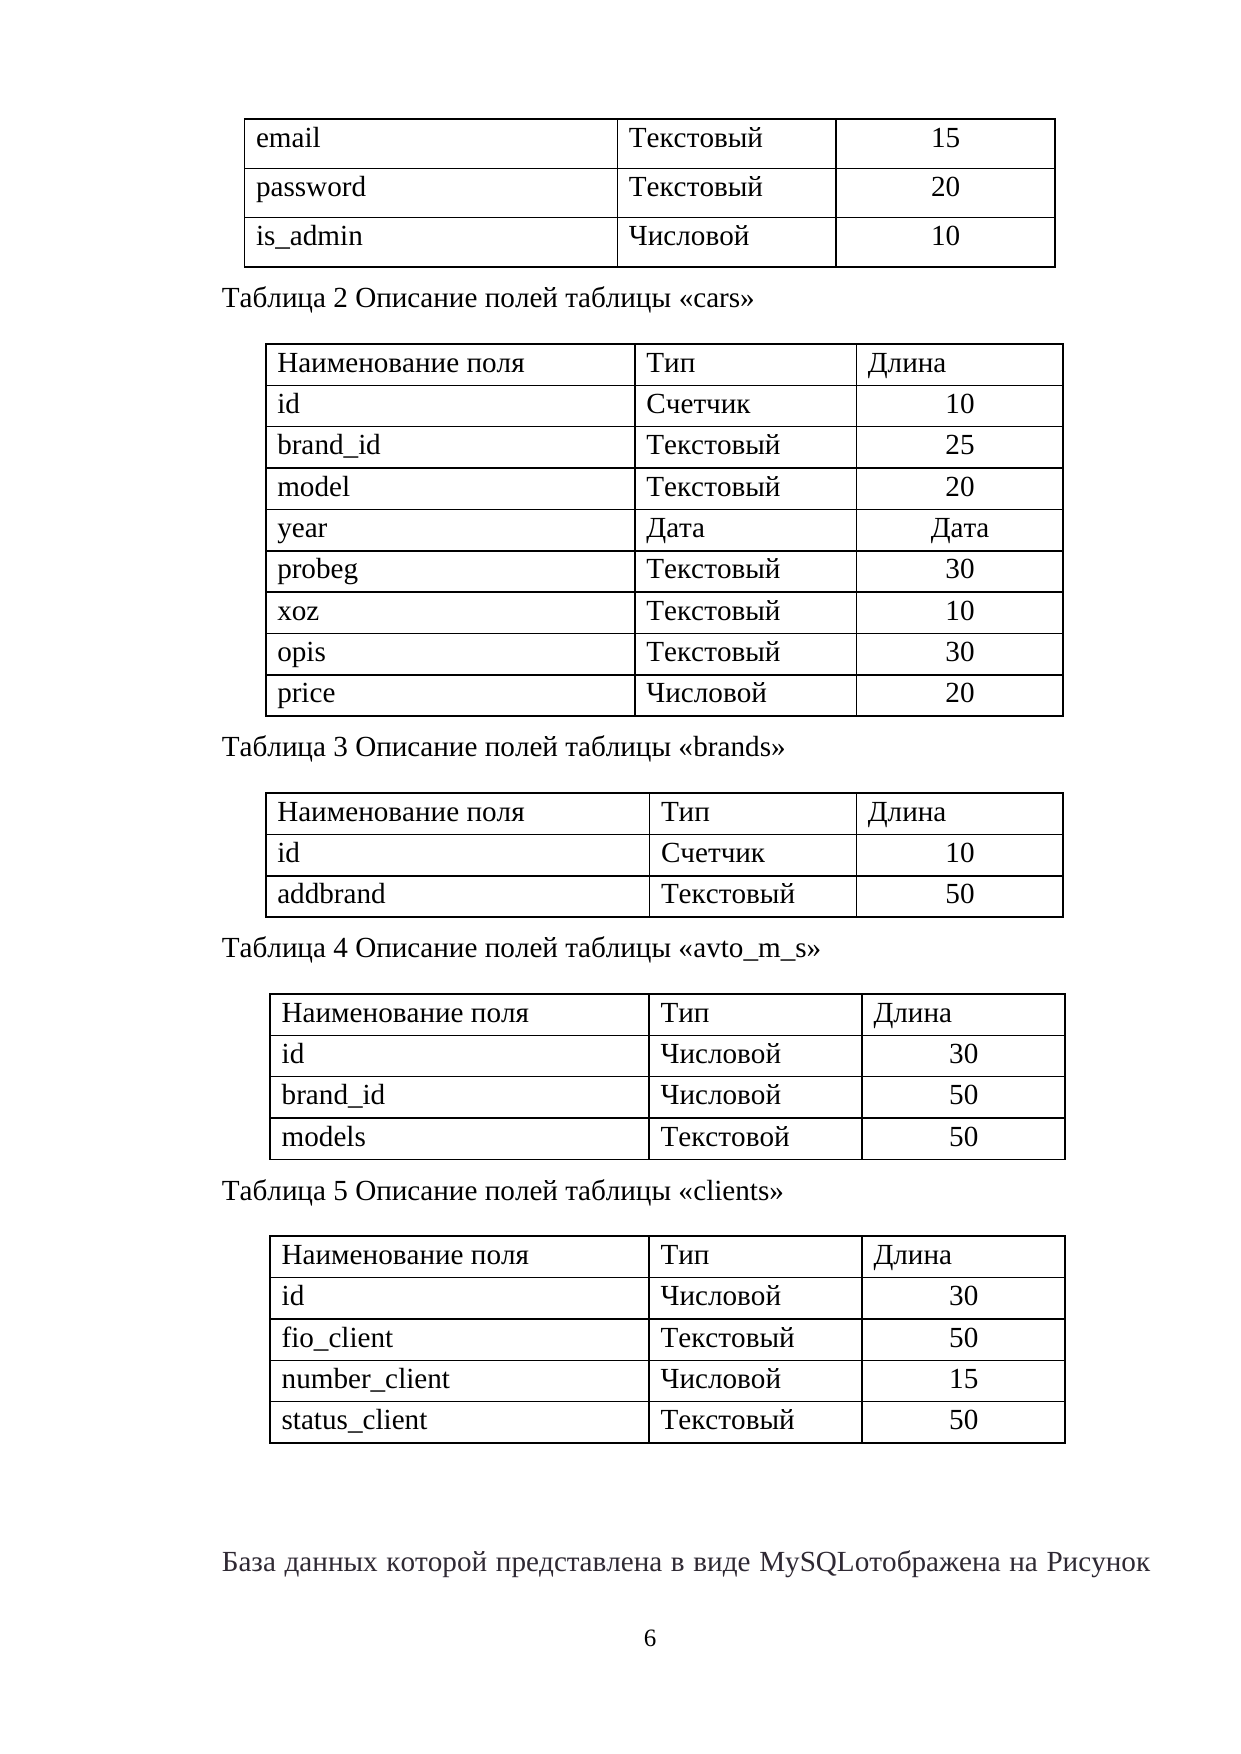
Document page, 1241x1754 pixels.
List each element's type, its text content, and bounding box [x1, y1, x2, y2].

table_header Наименование поля [267, 345, 634, 384]
table_cell 50 [863, 1119, 1064, 1158]
table_cell 10 [857, 593, 1062, 633]
table_cell Текстовый [636, 427, 856, 467]
table_cell 10 [837, 218, 1054, 266]
table_cell probeg [267, 552, 634, 591]
table_cell xoz [267, 593, 634, 633]
table_cell id [271, 1036, 648, 1076]
table_header Длина [857, 794, 1062, 833]
table_cell 20 [857, 676, 1062, 715]
table_header Наименование поля [267, 794, 649, 833]
table_header Тип [650, 995, 861, 1034]
table_cell password [245, 169, 617, 217]
table_cell number_client [271, 1361, 648, 1401]
table_cell Числовой [636, 676, 856, 715]
table_header Тип [650, 1237, 861, 1277]
table_cell Текстовый [636, 552, 856, 591]
table_cell id [271, 1278, 648, 1318]
table_cell opis [267, 634, 634, 674]
table_cell Счетчик [636, 386, 856, 426]
table_cell id [267, 835, 649, 875]
table_cell 30 [863, 1036, 1064, 1076]
table_cell 25 [857, 427, 1062, 467]
table_cell Текстовой [650, 1119, 861, 1158]
table_cell Дата [857, 510, 1062, 550]
table_cell Числовой [650, 1036, 861, 1076]
table_cell id [267, 386, 634, 426]
table_cell 20 [837, 169, 1054, 217]
table_cell brand_id [267, 427, 634, 467]
table_cell Текстовый [650, 877, 856, 916]
table_cell 50 [863, 1402, 1064, 1442]
table_cell year [267, 510, 634, 550]
table_cell 10 [857, 386, 1062, 426]
text Таблица 2 Описание полей таблицы «cars» [148, 280, 1152, 314]
text Таблица 3 Описание полей таблицы «brands» [148, 729, 1152, 763]
table_header Наименование поля [271, 995, 648, 1034]
table_cell Текстовый [650, 1320, 861, 1359]
table_header Тип [650, 794, 856, 833]
table_header Длина [857, 345, 1062, 384]
table_cell price [267, 676, 634, 715]
table_cell Текстовый [618, 169, 835, 217]
table_header Наименование поля [271, 1237, 648, 1277]
table_cell email [245, 120, 617, 167]
table_cell addbrand [267, 877, 649, 916]
table_cell models [271, 1119, 648, 1158]
table_cell model [267, 469, 634, 508]
table_cell 20 [857, 469, 1062, 508]
table_cell is_admin [245, 218, 617, 266]
table_cell Числовой [650, 1278, 861, 1318]
table_cell 50 [863, 1320, 1064, 1359]
table_cell 15 [863, 1361, 1064, 1401]
table_cell Текстовый [650, 1402, 861, 1442]
table_header Тип [636, 345, 856, 384]
table_cell 50 [863, 1077, 1064, 1117]
table_cell fio_client [271, 1320, 648, 1359]
table_cell 30 [857, 634, 1062, 674]
text Таблица 4 Описание полей таблицы «avto_m_s» [148, 930, 1152, 964]
table_cell Числовой [650, 1077, 861, 1117]
table_cell 30 [857, 552, 1062, 591]
table_cell Текстовый [618, 120, 835, 167]
table_header Длина [863, 995, 1064, 1034]
table_cell status_client [271, 1402, 648, 1442]
table_cell Числовой [650, 1361, 861, 1401]
text Таблица 5 Описание полей таблицы «clients» [148, 1173, 1152, 1206]
table_cell 10 [857, 835, 1062, 875]
table_cell 30 [863, 1278, 1064, 1318]
table_cell 15 [837, 120, 1054, 167]
table_cell Текстовый [636, 469, 856, 508]
table_cell 50 [857, 877, 1062, 916]
table_cell Дата [636, 510, 856, 550]
table_cell brand_id [271, 1077, 648, 1117]
text База данных которой представлена в виде MySQLотображена на Рисунок 2. [148, 1544, 1152, 1578]
table_cell Счетчик [650, 835, 856, 875]
table_cell Числовой [618, 218, 835, 266]
table_cell Текстовый [636, 634, 856, 674]
table_header Длина [863, 1237, 1064, 1277]
table_cell Текстовый [636, 593, 856, 633]
